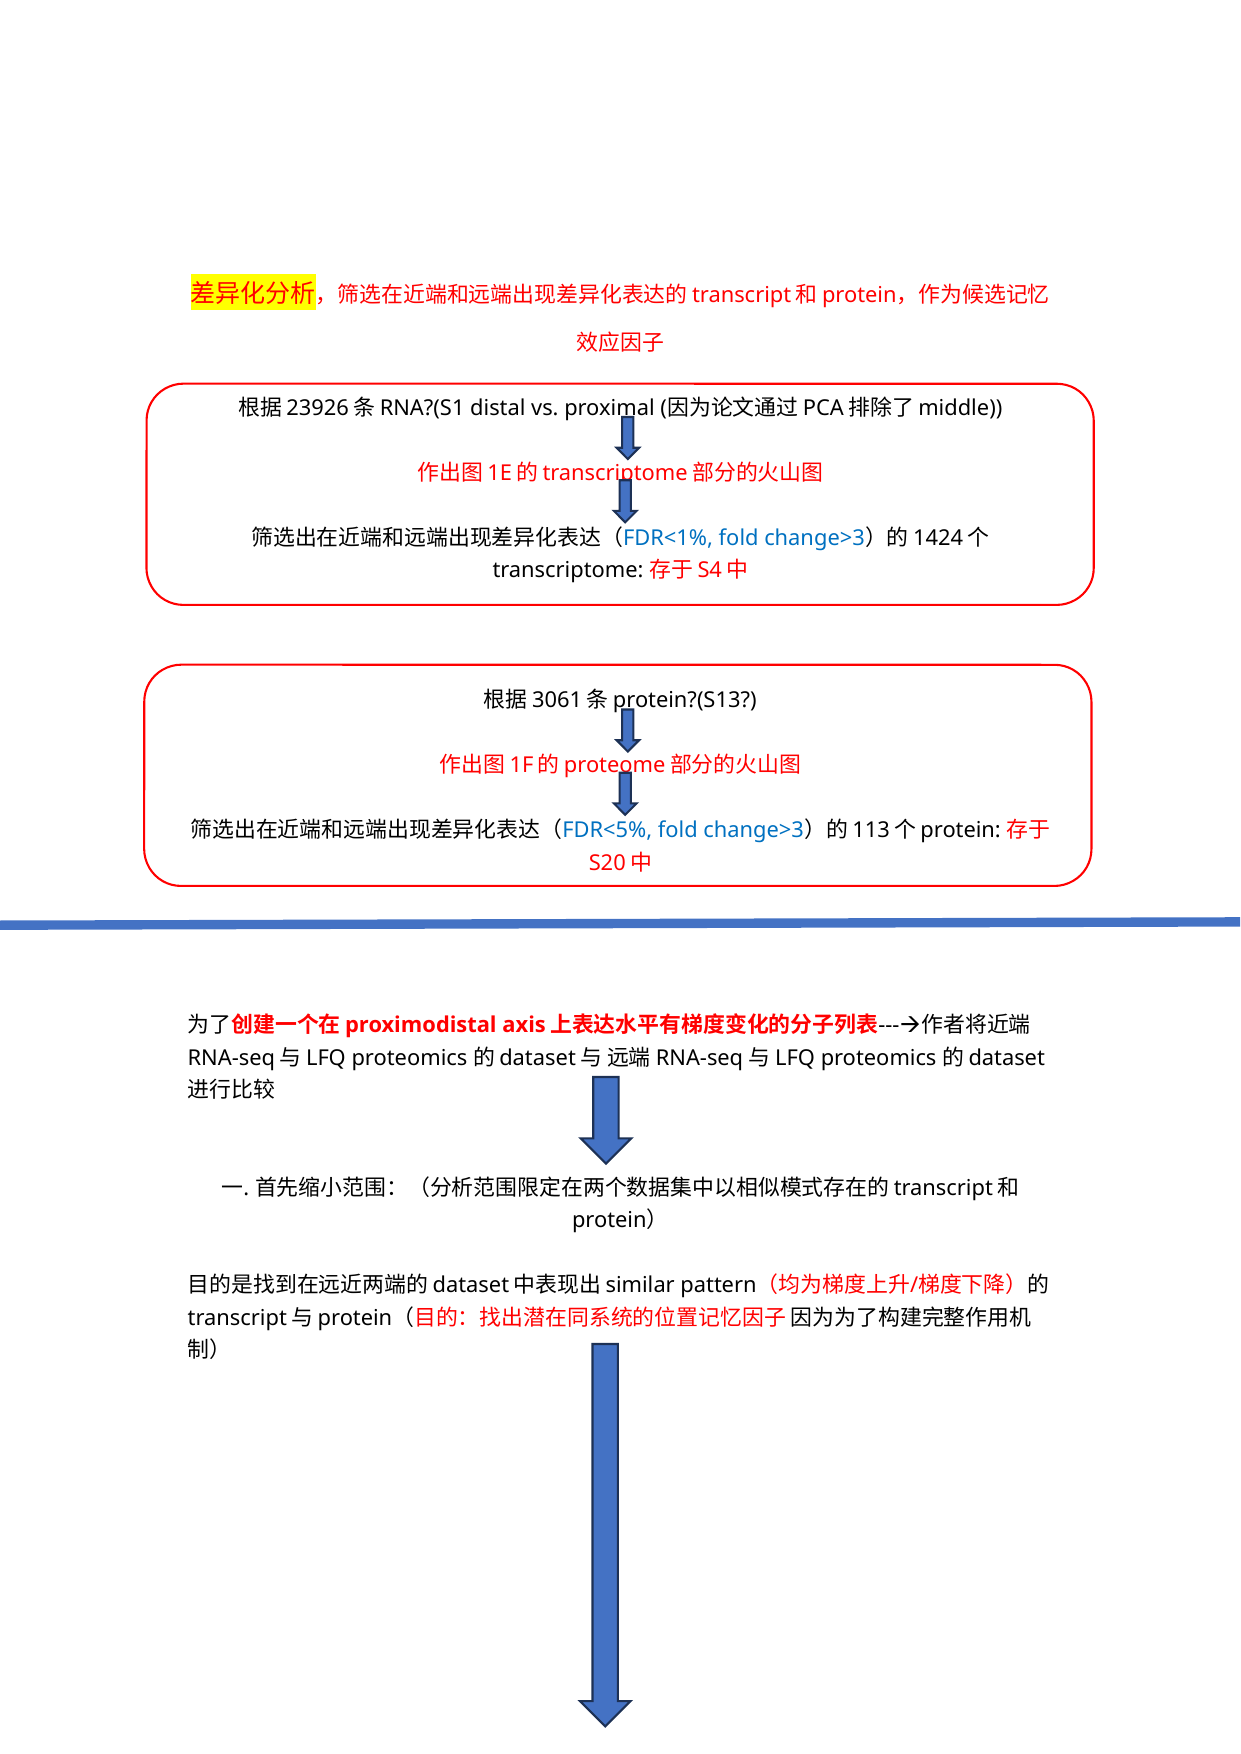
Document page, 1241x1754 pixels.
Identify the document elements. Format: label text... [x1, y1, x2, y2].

text 作出图1F的proteome部分的火山图 [187, 747, 1053, 779]
text 作出图1E的transcriptome部分的火山图 [187, 454, 1053, 487]
text 为了创建一个在proximodistal axis上表达水平有梯度变化的分子列表---作者将近端RNA-seq与LFQ proteomics 的dataset与 远端 RNA-seq 与LFQ proteomics 的dataset进行比较 [187, 1007, 1053, 1104]
text 一. 首先缩小范围：（分析范围限定在两个数据集中以相似模式存在的transcript和protein） [187, 1169, 1053, 1234]
text 筛选出在近端和远端出现差异化表达（FDR<5%, fold change>3）的113个protein: 存于S20中 [187, 812, 1053, 877]
text 目的是找到在远近两端的dataset中表现出similar pattern（均为梯度上升/梯度下降）的transcript与protein（目的：找出潜在同系统的位置记忆因子 因为为了构建完整作用机制） [187, 1267, 1053, 1364]
text 差异化分析，筛选在近端和远端出现差异化表达的transcript和protein，作为候选记忆效应因子 [187, 259, 1053, 357]
text 筛选出在近端和远端出现差异化表达（FDR<1%, fold change>3）的1424个transcriptome: 存于S4中 [187, 519, 1053, 584]
text 根据23926条RNA?(S1 distal vs. proximal (因为论文通过PCA排除了middle)) [187, 389, 1053, 422]
text 根据3061条protein?(S13?) [187, 682, 1053, 714]
